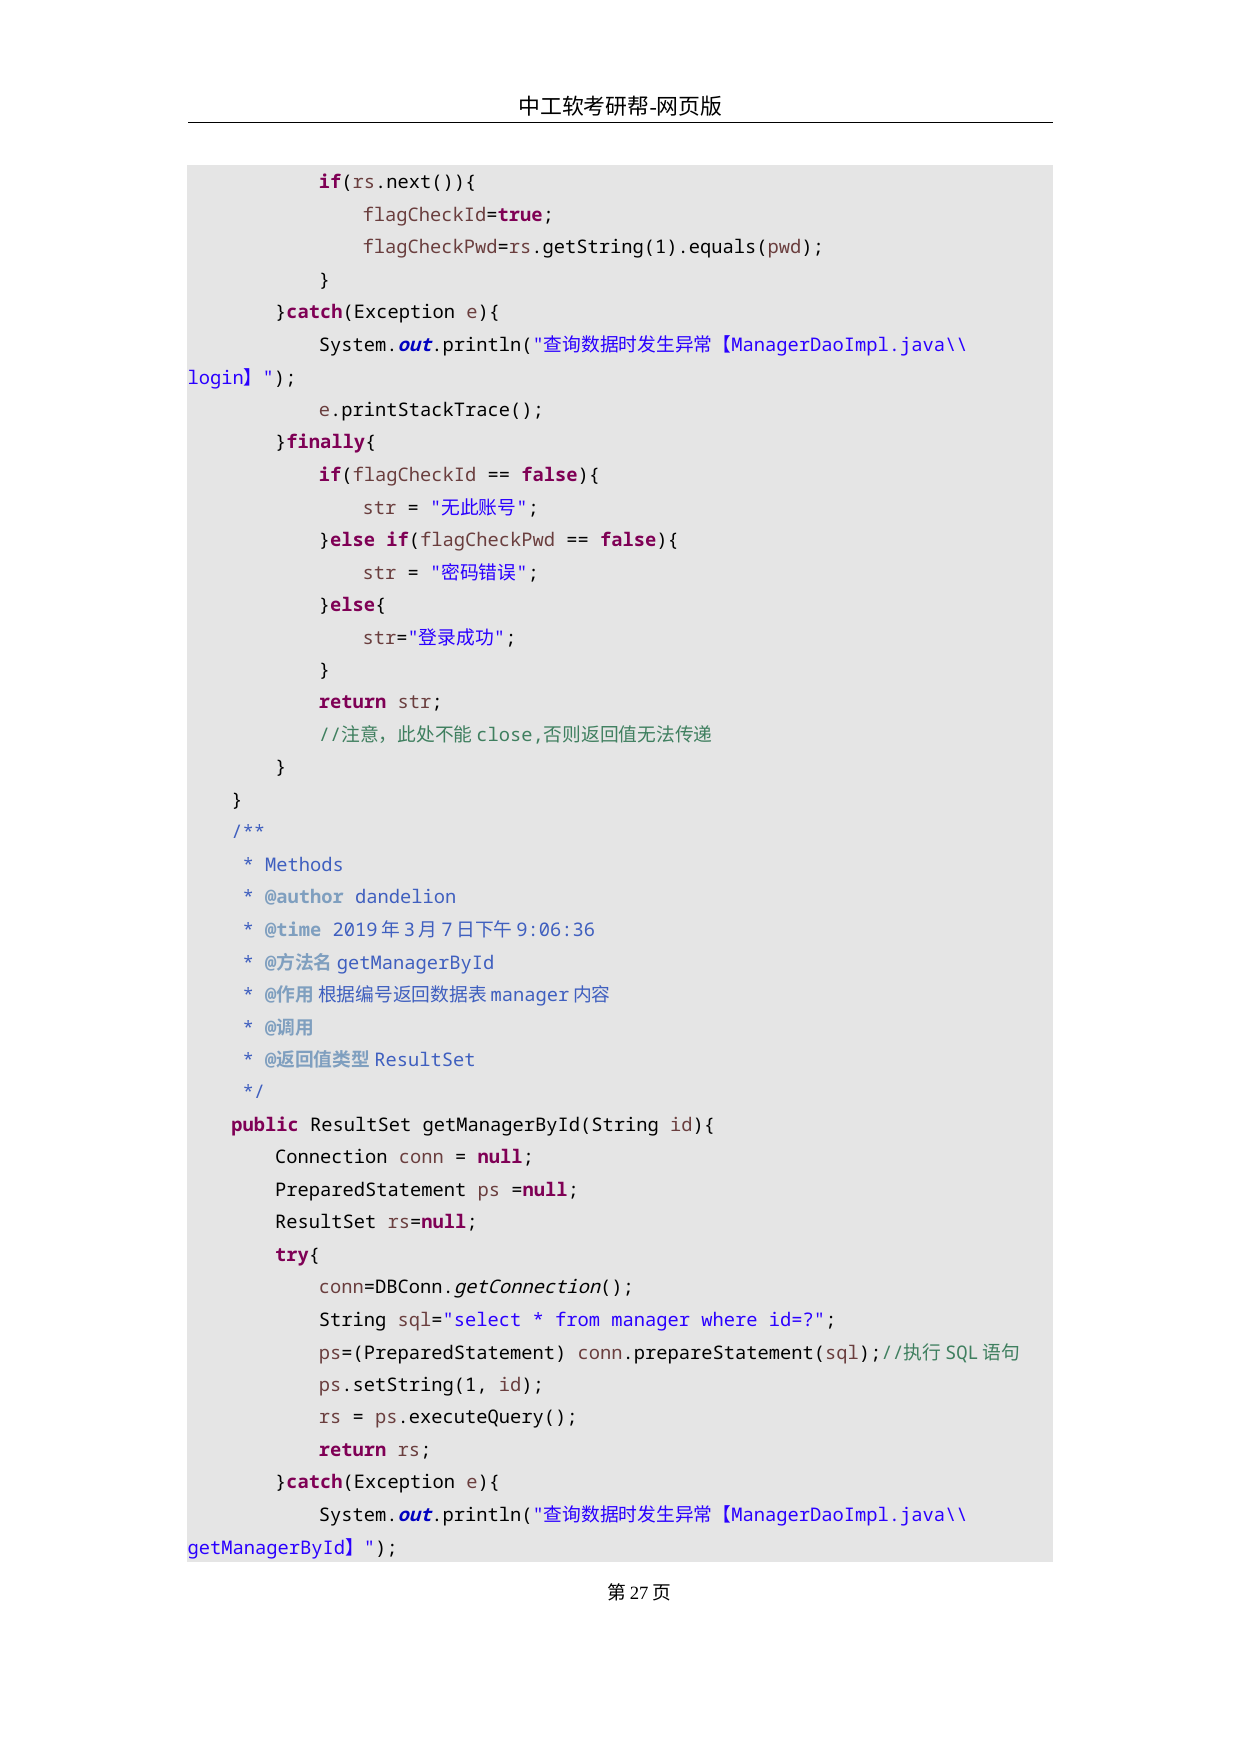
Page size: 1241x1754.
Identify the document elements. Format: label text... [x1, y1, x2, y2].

text ResultSet rs=null; [187, 1205, 1053, 1237]
text ps.setString(1, id); [187, 1367, 1053, 1400]
text } [187, 652, 1053, 685]
text flagCheckPwd=rs.getString(1).equals(pwd); [187, 230, 1053, 262]
text System.out.println("查询数据时发生异常【ManagerDaoImpl.java\\login】"); [187, 327, 1053, 392]
text if(flagCheckId == false){ [187, 457, 1053, 490]
text flagCheckId=true; [187, 197, 1053, 230]
text * Methods [187, 847, 1053, 880]
text * @author dandelion [187, 880, 1053, 912]
text }catch(Exception e){ [187, 1465, 1053, 1497]
text } [187, 262, 1053, 295]
text //注意，此处不能close,否则返回值无法传递 [187, 717, 1053, 750]
text * @作用 根据编号返回数据表manager内容 [187, 977, 1053, 1010]
text ps=(PreparedStatement) conn.prepareStatement(sql);//执行SQL语句 [187, 1335, 1053, 1367]
text }else{ [187, 587, 1053, 620]
text String sql="select * from manager where id=?"; [187, 1302, 1053, 1335]
text str = "无此账号"; [187, 490, 1053, 522]
text /** [187, 815, 1053, 847]
text rs = ps.executeQuery(); [187, 1400, 1053, 1432]
text * @调用 [187, 1010, 1053, 1042]
text } [187, 782, 1053, 815]
text } [187, 750, 1053, 782]
text */ [187, 1075, 1053, 1107]
text try{ [187, 1237, 1053, 1270]
text e.printStackTrace(); [187, 392, 1053, 425]
text Connection conn = null; [187, 1140, 1053, 1172]
text PreparedStatement ps =null; [187, 1172, 1053, 1205]
text * @方法名 getManagerById [187, 945, 1053, 977]
text public ResultSet getManagerById(String id){ [187, 1107, 1053, 1140]
text return rs; [187, 1432, 1053, 1465]
text System.out.println("查询数据时发生异常【ManagerDaoImpl.java\\getManagerById】"); [187, 1497, 1053, 1562]
text * @返回值类型 ResultSet [187, 1042, 1053, 1075]
text }else if(flagCheckPwd == false){ [187, 522, 1053, 555]
text str="登录成功"; [187, 620, 1053, 652]
text conn=DBConn.getConnection(); [187, 1270, 1053, 1302]
text }finally{ [187, 425, 1053, 457]
text return str; [187, 685, 1053, 717]
text str = "密码错误"; [187, 555, 1053, 587]
text if(rs.next()){ [187, 165, 1053, 197]
text * @time 2019年3月7日下午9:06:36 [187, 912, 1053, 945]
text }catch(Exception e){ [187, 295, 1053, 327]
